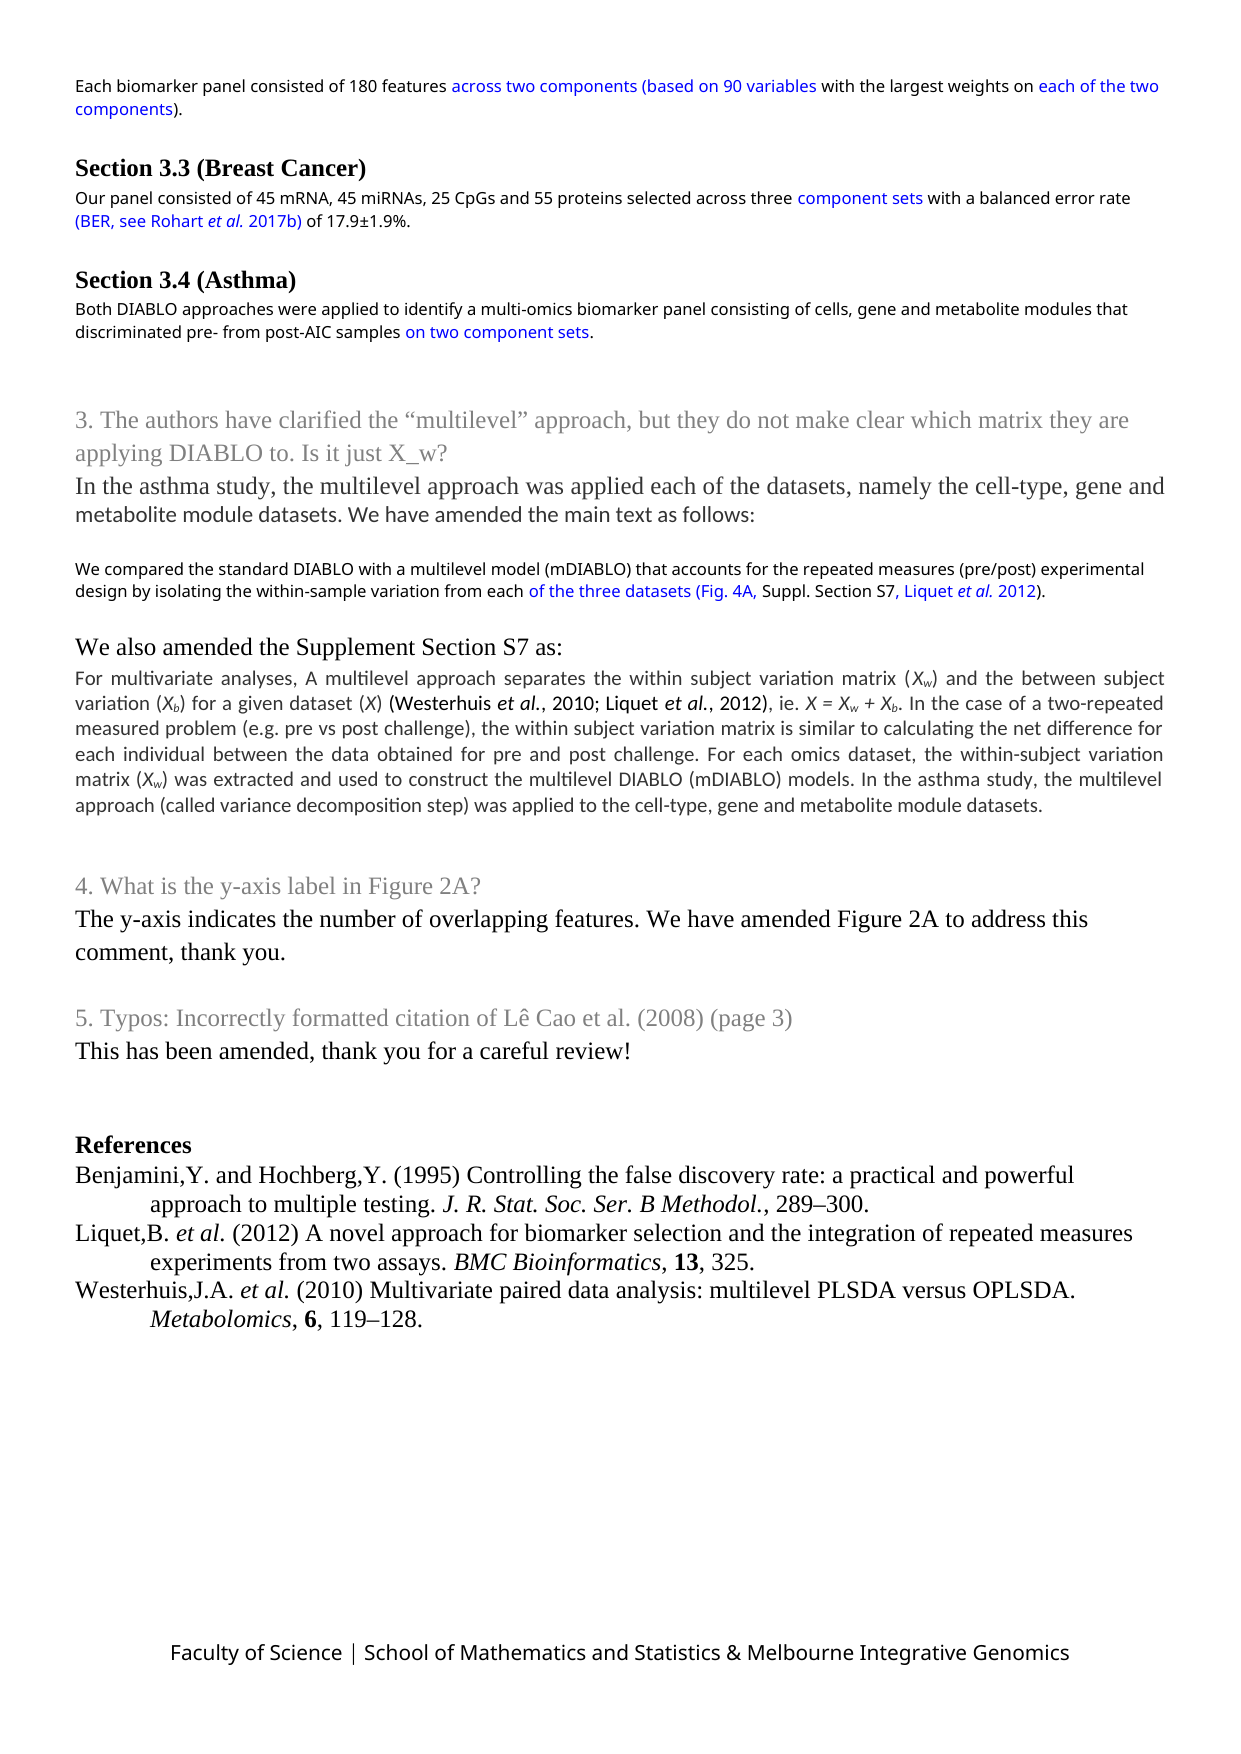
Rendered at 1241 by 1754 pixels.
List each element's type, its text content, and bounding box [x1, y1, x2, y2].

text Westerhuis,J.A. et al. (2010) Multivariate paired data analysis: multilevel PLSDA versus OPLSDA. Metabolomics, 6, 119–128. [75, 1276, 1165, 1333]
text 4. What is the y-axis label in Figure 2A? [75, 838, 1165, 900]
text 3. The authors have clarified the “multilevel” approach, but they do not make clear which matrix they are applying DIABLO to. Is it just X_w? [75, 372, 1165, 467]
text Section 3.4 (Asthma) [75, 265, 1165, 294]
text References [75, 1130, 1165, 1159]
text Benjamini,Y. and Hochberg,Y. (1995) Controlling the false discovery rate: a practical and powerful approach to multiple testing. J. R. Stat. Soc. Ser. B Methodol., 289–300. [75, 1159, 1165, 1218]
text We also amended the Supplement Section S7 as: [75, 632, 1165, 660]
text We compared the standard DIABLO with a multilevel model (mDIABLO) that accounts for the repeated measures (pre/post) experimental design by isolating the within-sample variation from each of the three datasets (Fig. 4A, Suppl. Section S7, Liquet et al. 2012). [75, 557, 1165, 602]
text Each biomarker panel consisted of 180 features across two components (based on 90 variables with the largest weights on each of the two components). [75, 75, 1165, 120]
text Liquet,B. et al. (2012) A novel approach for biomarker selection and the integration of repeated measures experiments from two assays. BMC Bioinformatics, 13, 325. [75, 1218, 1165, 1276]
text 5. Typos: Incorrectly formatted citation of Lê Cao et al. (2008) (page 3) [75, 970, 1165, 1032]
text Our panel consisted of 45 mRNA, 45 miRNAs, 25 CpGs and 55 proteins selected across three component sets with a balanced error rate (BER, see Rohart et al. 2017b) of 17.9±1.9%. [75, 186, 1165, 232]
text For multivariate analyses, A multilevel approach separates the within subject variation matrix (Xw) and the between subject variation (Xb) for a given dataset (X) (Westerhuis et al., 2010; Liquet et al., 2012), ie. X = Xw + Xb. In the case of a two-repeated measured problem (e.g. pre vs post challenge), the within subject variation matrix is similar to calculating the net difference for each individual between the data obtained for pre and post challenge. For each omics dataset, the within-subject variation matrix (Xw) was extracted and used to construct the multilevel DIABLO (mDIABLO) models. In the asthma study, the multilevel approach (called variance decomposition step) was applied to the cell-type, gene and metabolite module datasets. [75, 665, 1165, 817]
text The y-axis indicates the number of overlapping features. We have amended Figure 2A to address this comment, thank you. [75, 904, 1165, 966]
text Section 3.3 (Breast Cancer) [75, 153, 1165, 182]
text Both DIABLO approaches were applied to identify a multi-omics biomarker panel consisting of cells, gene and metabolite modules that discriminated pre- from post-AIC samples on two component sets. [75, 298, 1165, 343]
text This has been amended, thank you for a careful review! [75, 1036, 1165, 1097]
text In the asthma study, the multilevel approach was applied each of the datasets, namely the cell-type, gene and metabolite module datasets. We have amended the main text as follows: [75, 471, 1165, 528]
